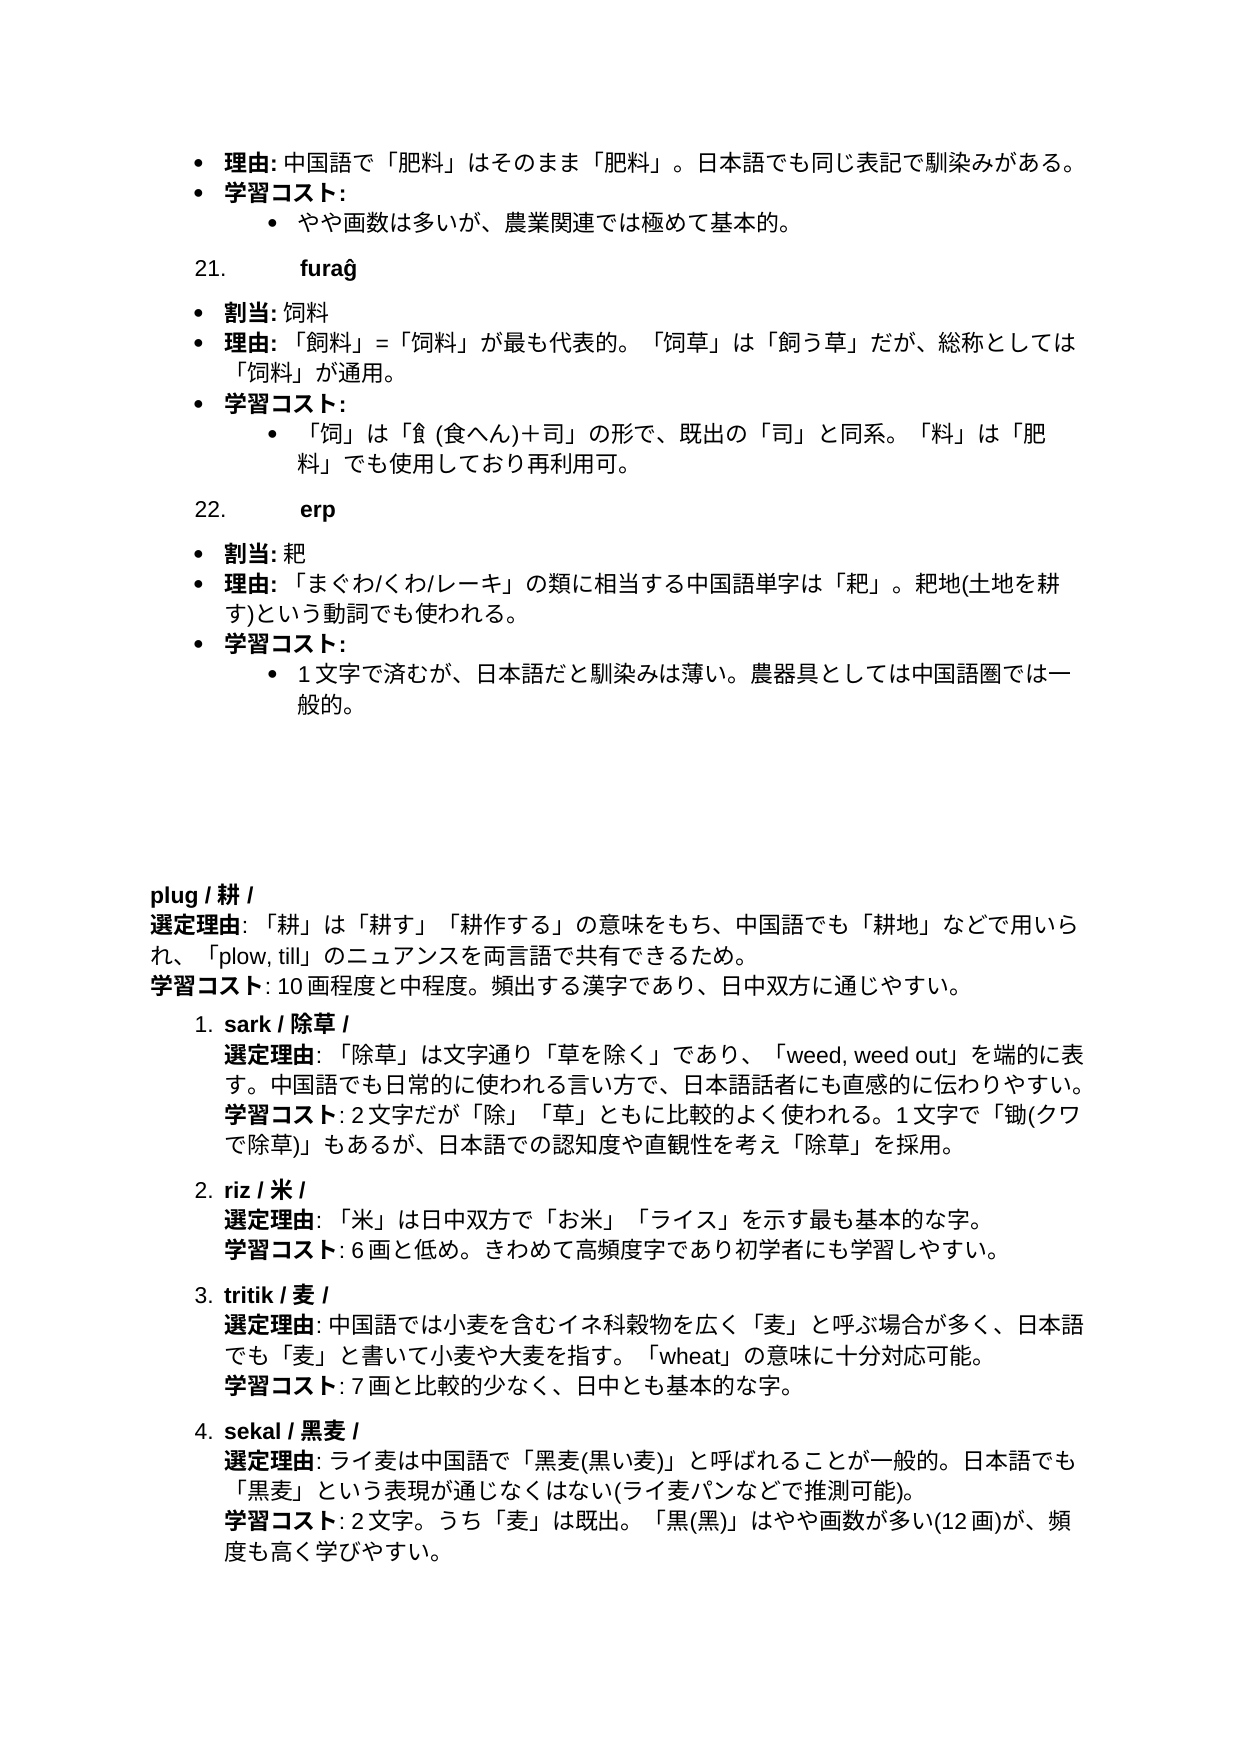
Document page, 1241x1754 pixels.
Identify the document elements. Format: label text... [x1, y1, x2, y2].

list tritik / 麦 / 選定理由: 中国語では小麦を含むイネ科穀物を広く「麦」と呼ぶ場合が多く、日本語でも「麦」と書いて小麦や大麦を指す。「wheat」の意味に十分対応可能。 学習コスト: 7画と比較的少なく、日中とも基本的な字。 [194, 1282, 1090, 1399]
list やや画数は多いが、農業関連では極めて基本的。 [268, 210, 1090, 237]
list 割当: 饲料 [194, 300, 1090, 326]
list 学習コスト: [194, 631, 1090, 658]
list 割当: 耙 [194, 541, 1090, 567]
list 理由: 中国語で「肥料」はそのまま「肥料」。日本語でも同じ表記で馴染みがある。 [194, 150, 1090, 176]
list sekal / 黑麦 / 選定理由: ライ麦は中国語で「黑麦(黒い麦)」と呼ばれることが一般的。日本語でも「黒麦」という表現が通じなくはない(ライ麦パンなどで推測可能)。 学習コスト: 2文字。うち「麦」は既出。「黒(黑)」はやや画数が多い(12画)が、頻度も高く学びやすい。 [194, 1418, 1090, 1565]
list 理由: 「まぐわ/くわ/レーキ」の類に相当する中国語単字は「耙」。耙地(土地を耕す)という動詞でも使われる。 [194, 571, 1090, 627]
list sark / 除草 / 選定理由: 「除草」は文字通り「草を除く」であり、「weed, weed out」を端的に表す。中国語でも日常的に使われる言い方で、日本語話者にも直感的に伝わりやすい。 学習コスト: 2文字だが「除」「草」ともに比較的よく使われる。1文字で「锄(クワで除草)」もあるが、日本語での認知度や直観性を考え「除草」を採用。 [194, 1011, 1090, 1159]
list erp [194, 496, 1090, 522]
text plug / 耕 / 選定理由: 「耕」は「耕す」「耕作する」の意味をもち、中国語でも「耕地」などで用いられ、「plow, till」のニュアンスを両言語で共有できるため。 学習コスト: 10画程度と中程度。頻出する漢字であり、日中双方に通じやすい。 [150, 882, 1090, 999]
list furaĝ [194, 255, 1090, 282]
list 理由: 「飼料」=「饲料」が最も代表的。「饲草」は「飼う草」だが、総称としては「饲料」が通用。 [194, 330, 1090, 387]
list riz / 米 / 選定理由: 「米」は日中双方で「お米」「ライス」を示す最も基本的な字。 学習コスト: 6画と低め。きわめて高頻度字であり初学者にも学習しやすい。 [194, 1177, 1090, 1264]
list 学習コスト: [194, 180, 1090, 207]
list 学習コスト: [194, 391, 1090, 417]
list 「饲」は「飠(食へん)＋司」の形で、既出の「司」と同系。「料」は「肥料」でも使用しており再利用可。 [268, 421, 1090, 477]
list 1文字で済むが、日本語だと馴染みは薄い。農器具としては中国語圏では一般的。 [268, 661, 1090, 718]
